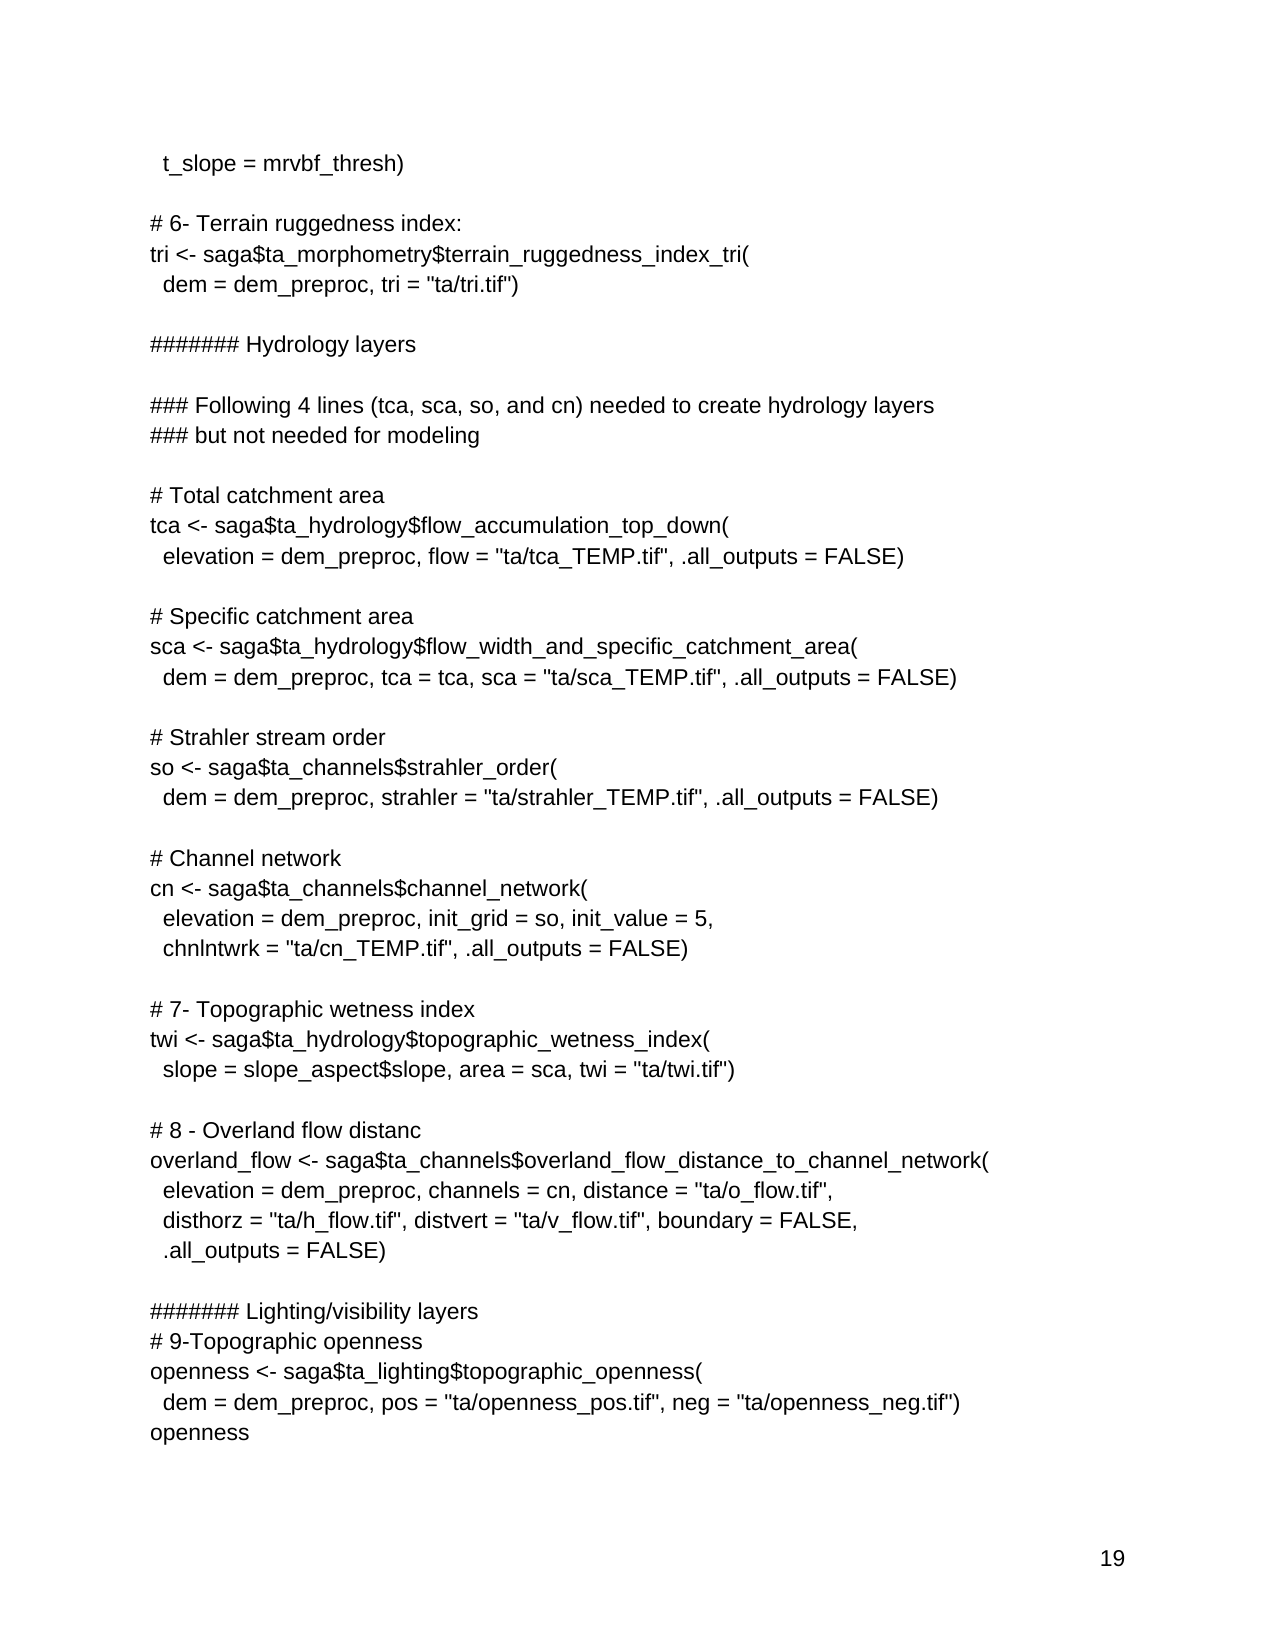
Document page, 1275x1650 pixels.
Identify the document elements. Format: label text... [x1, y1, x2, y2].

text elevation = dem_preproc, flow = "ta/tca_TEMP.tif", .all_outputs = FALSE) [150, 543, 1125, 569]
text dem = dem_preproc, pos = "ta/openness_pos.tif", neg = "ta/openness_neg.tif") [150, 1388, 1125, 1415]
text chnlntwrk = "ta/cn_TEMP.tif", .all_outputs = FALSE) [150, 935, 1125, 962]
text # Channel network [150, 845, 1125, 871]
text # Specific catchment area [150, 603, 1125, 629]
text openness <- saga$ta_lighting$topographic_openness( [150, 1358, 1125, 1385]
text overland_flow <- saga$ta_channels$overland_flow_distance_to_channel_network( [150, 1147, 1125, 1173]
text dem = dem_preproc, tri = "ta/tri.tif") [150, 271, 1125, 297]
text slope = slope_aspect$slope, area = sca, twi = "ta/twi.tif") [150, 1056, 1125, 1083]
text tca <- saga$ta_hydrology$flow_accumulation_top_down( [150, 512, 1125, 539]
text openness [150, 1419, 1125, 1445]
text # Total catchment area [150, 482, 1125, 509]
text elevation = dem_preproc, channels = cn, distance = "ta/o_flow.tif", [150, 1177, 1125, 1203]
text cn <- saga$ta_channels$channel_network( [150, 875, 1125, 901]
text dem = dem_preproc, tca = tca, sca = "ta/sca_TEMP.tif", .all_outputs = FALSE) [150, 663, 1125, 690]
text ####### Lighting/visibility layers [150, 1298, 1125, 1324]
text t_slope = mrvbf_thresh) [150, 150, 1125, 176]
text so <- saga$ta_channels$strahler_order( [150, 754, 1125, 781]
text # 8 - Overland flow distanc [150, 1117, 1125, 1143]
text ### but not needed for modeling [150, 422, 1125, 448]
text tri <- saga$ta_morphometry$terrain_ruggedness_index_tri( [150, 241, 1125, 267]
text ### Following 4 lines (tca, sca, so, and cn) needed to create hydrology layers [150, 392, 1125, 418]
text twi <- saga$ta_hydrology$topographic_wetness_index( [150, 1026, 1125, 1052]
text ####### Hydrology layers [150, 331, 1125, 358]
text dem = dem_preproc, strahler = "ta/strahler_TEMP.tif", .all_outputs = FALSE) [150, 784, 1125, 811]
text elevation = dem_preproc, init_grid = so, init_value = 5, [150, 905, 1125, 932]
text # 6- Terrain ruggedness index: [150, 210, 1125, 237]
text # 9-Topographic openness [150, 1328, 1125, 1354]
text .all_outputs = FALSE) [150, 1237, 1125, 1264]
text # Strahler stream order [150, 724, 1125, 750]
text # 7- Topographic wetness index [150, 996, 1125, 1022]
text disthorz = "ta/h_flow.tif", distvert = "ta/v_flow.tif", boundary = FALSE, [150, 1207, 1125, 1234]
text sca <- saga$ta_hydrology$flow_width_and_specific_catchment_area( [150, 633, 1125, 660]
